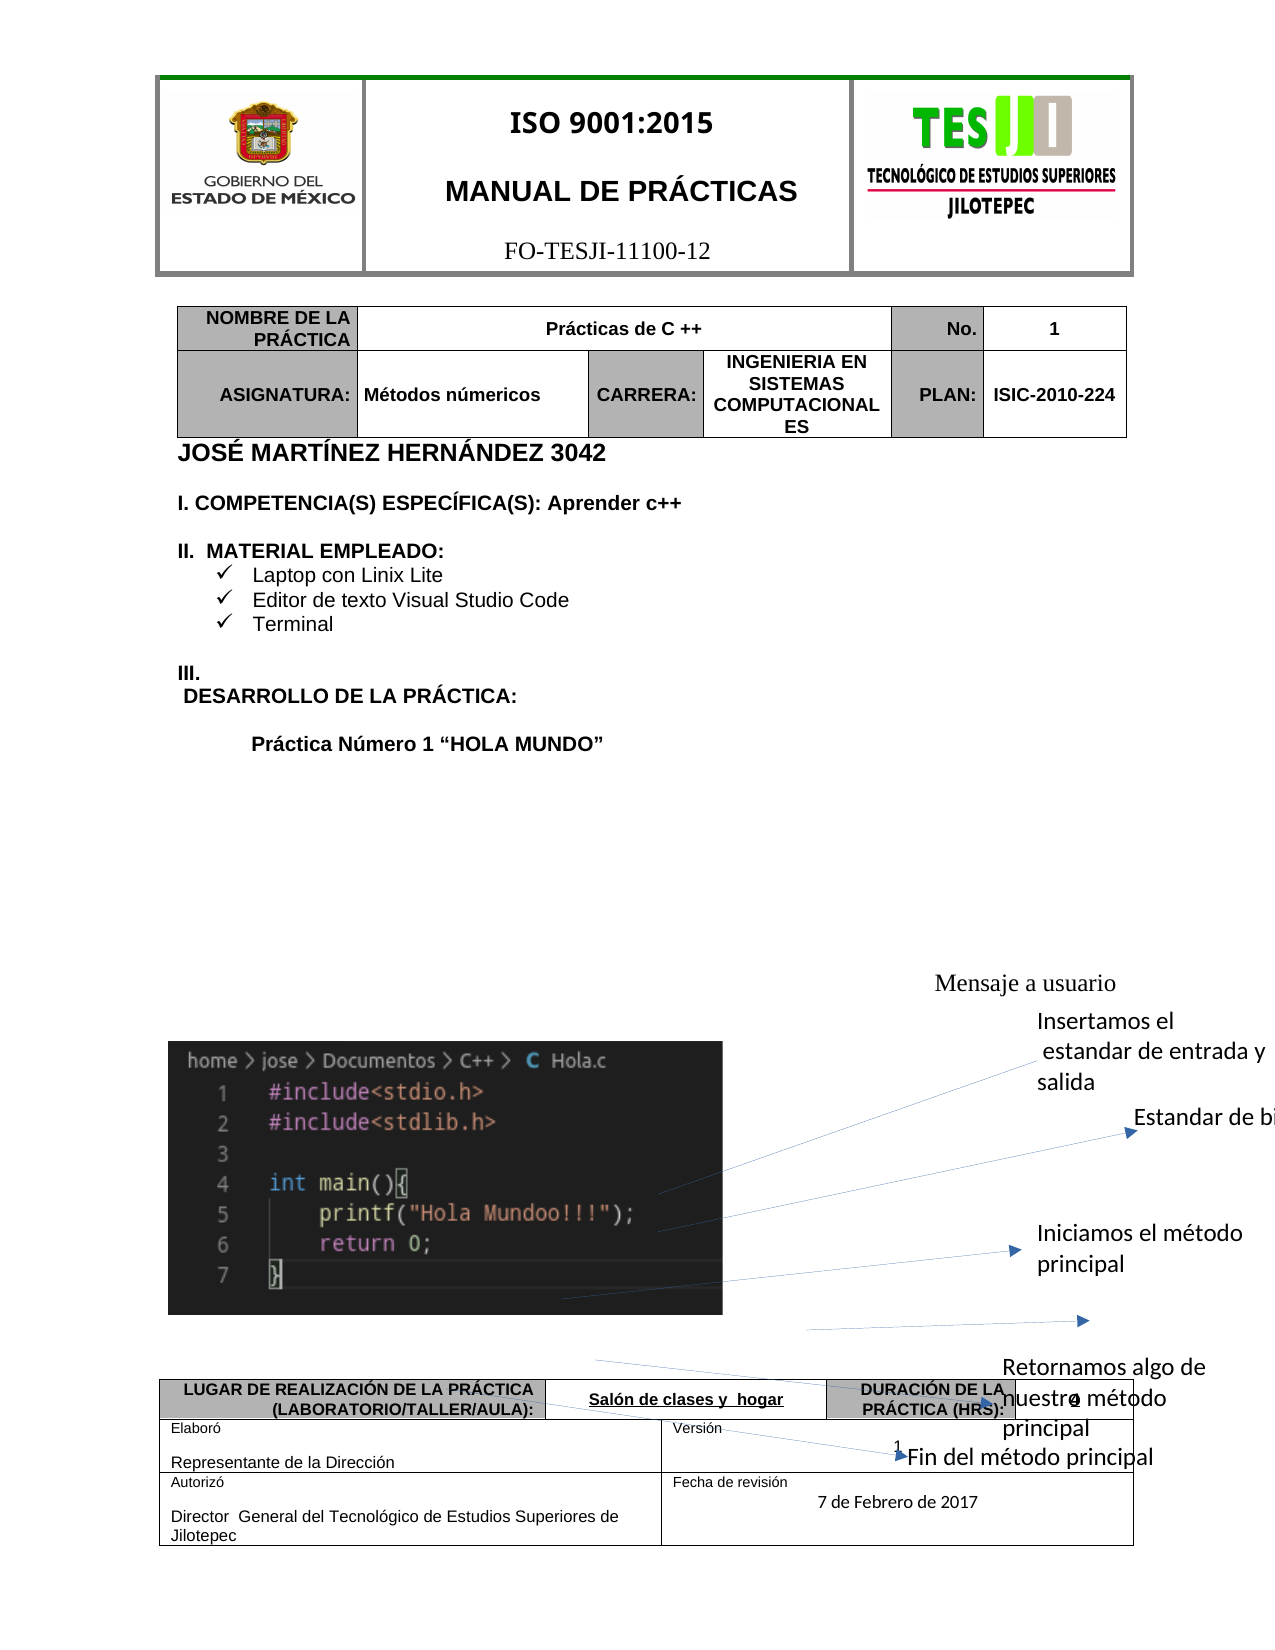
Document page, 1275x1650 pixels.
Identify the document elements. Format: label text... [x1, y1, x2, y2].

text JOSÉ MARTÍNEZ HERNÁNDEZ 3042 [177, 438, 1098, 467]
picture [865, 92, 1118, 220]
table_cell PLAN: [892, 351, 983, 437]
table_cell ISIC-2010-224 [984, 351, 1126, 437]
picture [168, 1041, 723, 1315]
table_header NOMBRE DE LA PRÁCTICA [178, 307, 357, 350]
table_cell Métodos númericos [358, 351, 588, 437]
picture [160, 92, 360, 213]
text Práctica Número 1 “HOLA MUNDO” [177, 732, 1098, 756]
text DESARROLLO DE LA PRÁCTICA: [177, 684, 1098, 708]
list Terminal [215, 612, 1098, 636]
list Laptop con Linix Lite [215, 563, 1098, 587]
table_header Prácticas de C ++ [358, 307, 891, 350]
table_header 1 [984, 307, 1126, 350]
text I. COMPETENCIA(S) ESPECÍFICA(S): Aprender c++ [177, 491, 1098, 515]
table_cell CARRERA: [589, 351, 703, 437]
table_header No. [892, 307, 983, 350]
text II. MATERIAL EMPLEADO: [177, 539, 1098, 563]
text III. [177, 660, 1098, 684]
table_cell INGENIERIA EN SISTEMAS COMPUTACIONALES [704, 351, 891, 437]
table_cell ASIGNATURA: [178, 351, 357, 437]
list Editor de texto Visual Studio Code [215, 587, 1098, 612]
